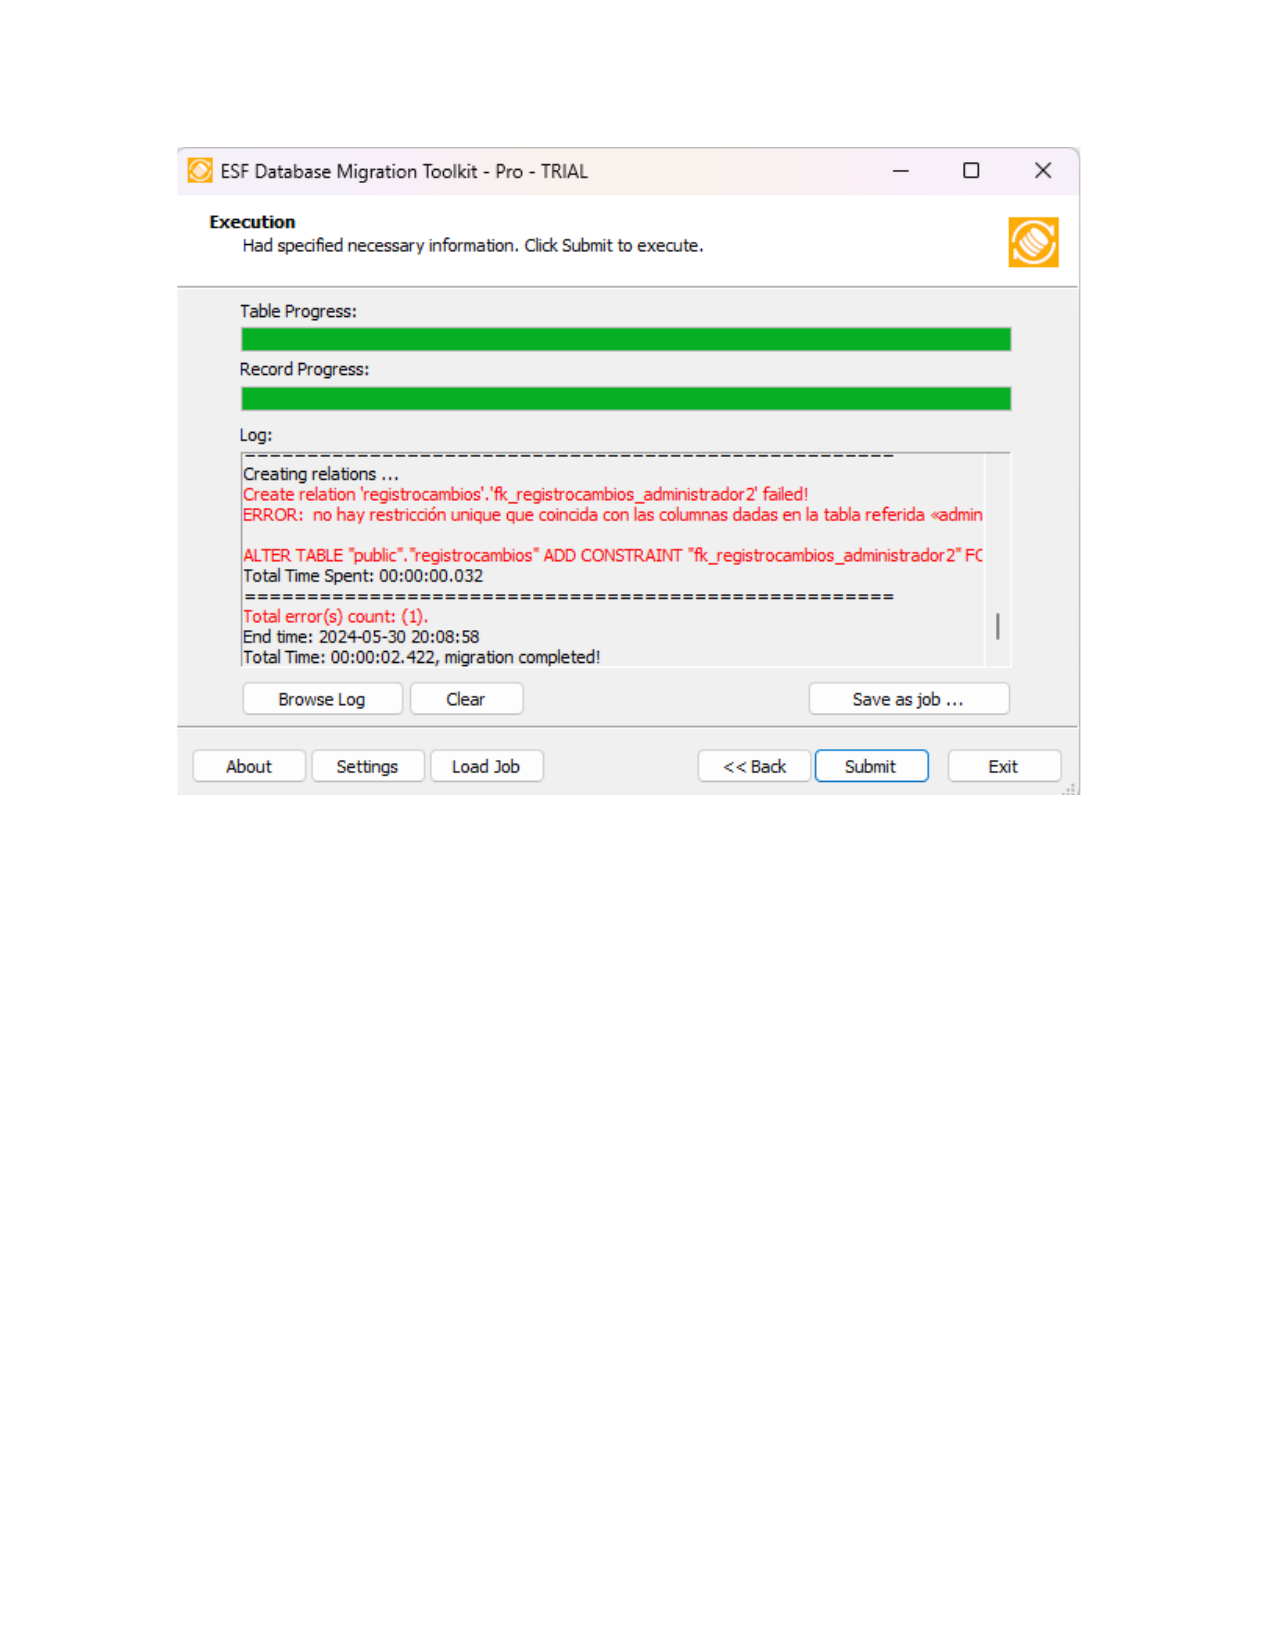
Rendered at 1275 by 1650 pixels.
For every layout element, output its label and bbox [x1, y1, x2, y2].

picture [177, 147, 1081, 795]
